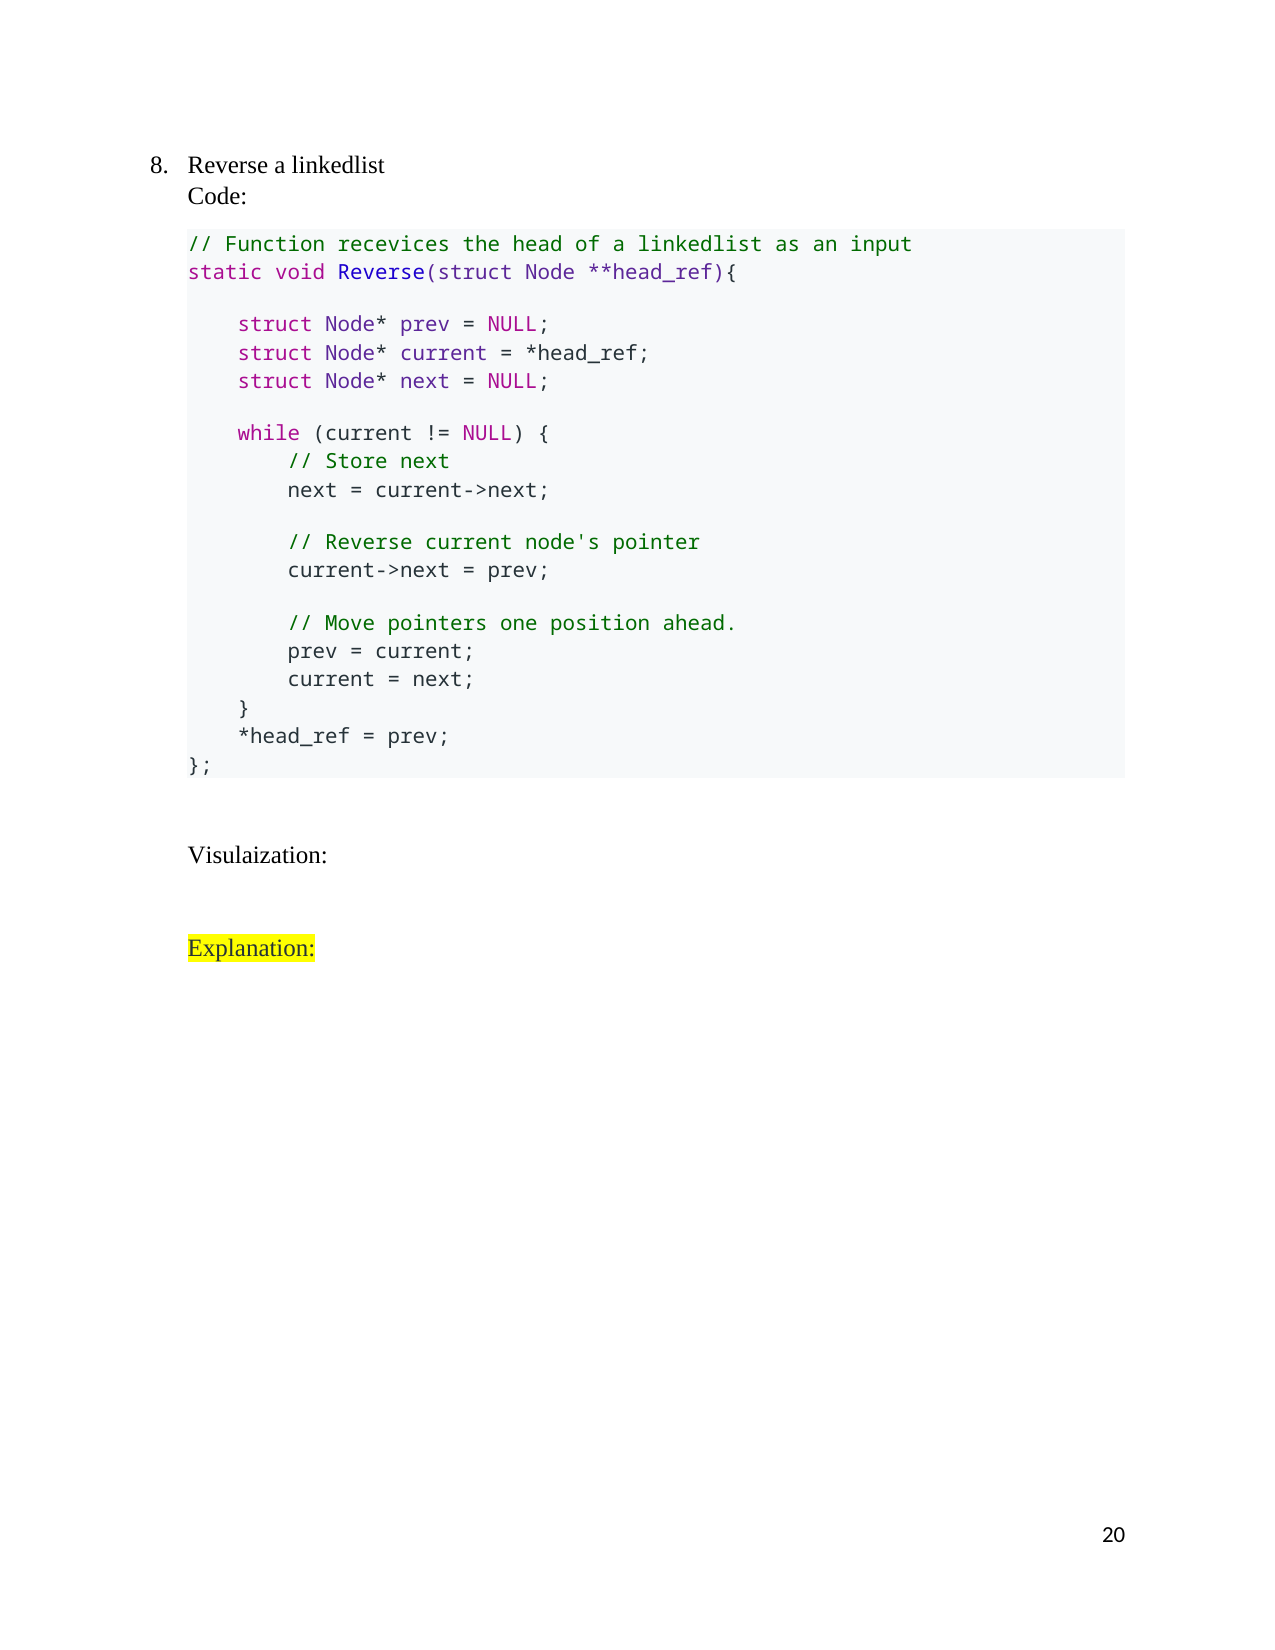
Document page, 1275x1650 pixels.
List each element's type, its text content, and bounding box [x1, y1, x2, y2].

text } [187, 693, 1125, 721]
list Explanation: [187, 933, 1125, 962]
text struct Node* next = NULL; [187, 366, 1125, 394]
text // Reverse current node's pointer [187, 527, 1125, 556]
list Reverse a linkedlist [150, 150, 1125, 179]
text static void Reverse(struct Node **head_ref){ [187, 257, 1125, 286]
text next = current->next; [187, 475, 1125, 503]
text current = next; [187, 664, 1125, 693]
text current->next = prev; [187, 556, 1125, 584]
text while (current != NULL) { [187, 418, 1125, 447]
list Visulaization: [187, 840, 1125, 869]
text *head_ref = prev; [187, 721, 1125, 750]
list Code: [187, 181, 1125, 210]
text // Move pointers one position ahead. [187, 608, 1125, 636]
text // Store next [187, 447, 1125, 475]
text // Function recevices the head of a linkedlist as an input [187, 229, 1125, 257]
text prev = current; [187, 636, 1125, 664]
text struct Node* prev = NULL; [187, 309, 1125, 338]
text struct Node* current = *head_ref; [187, 338, 1125, 366]
text }; [187, 750, 1125, 778]
